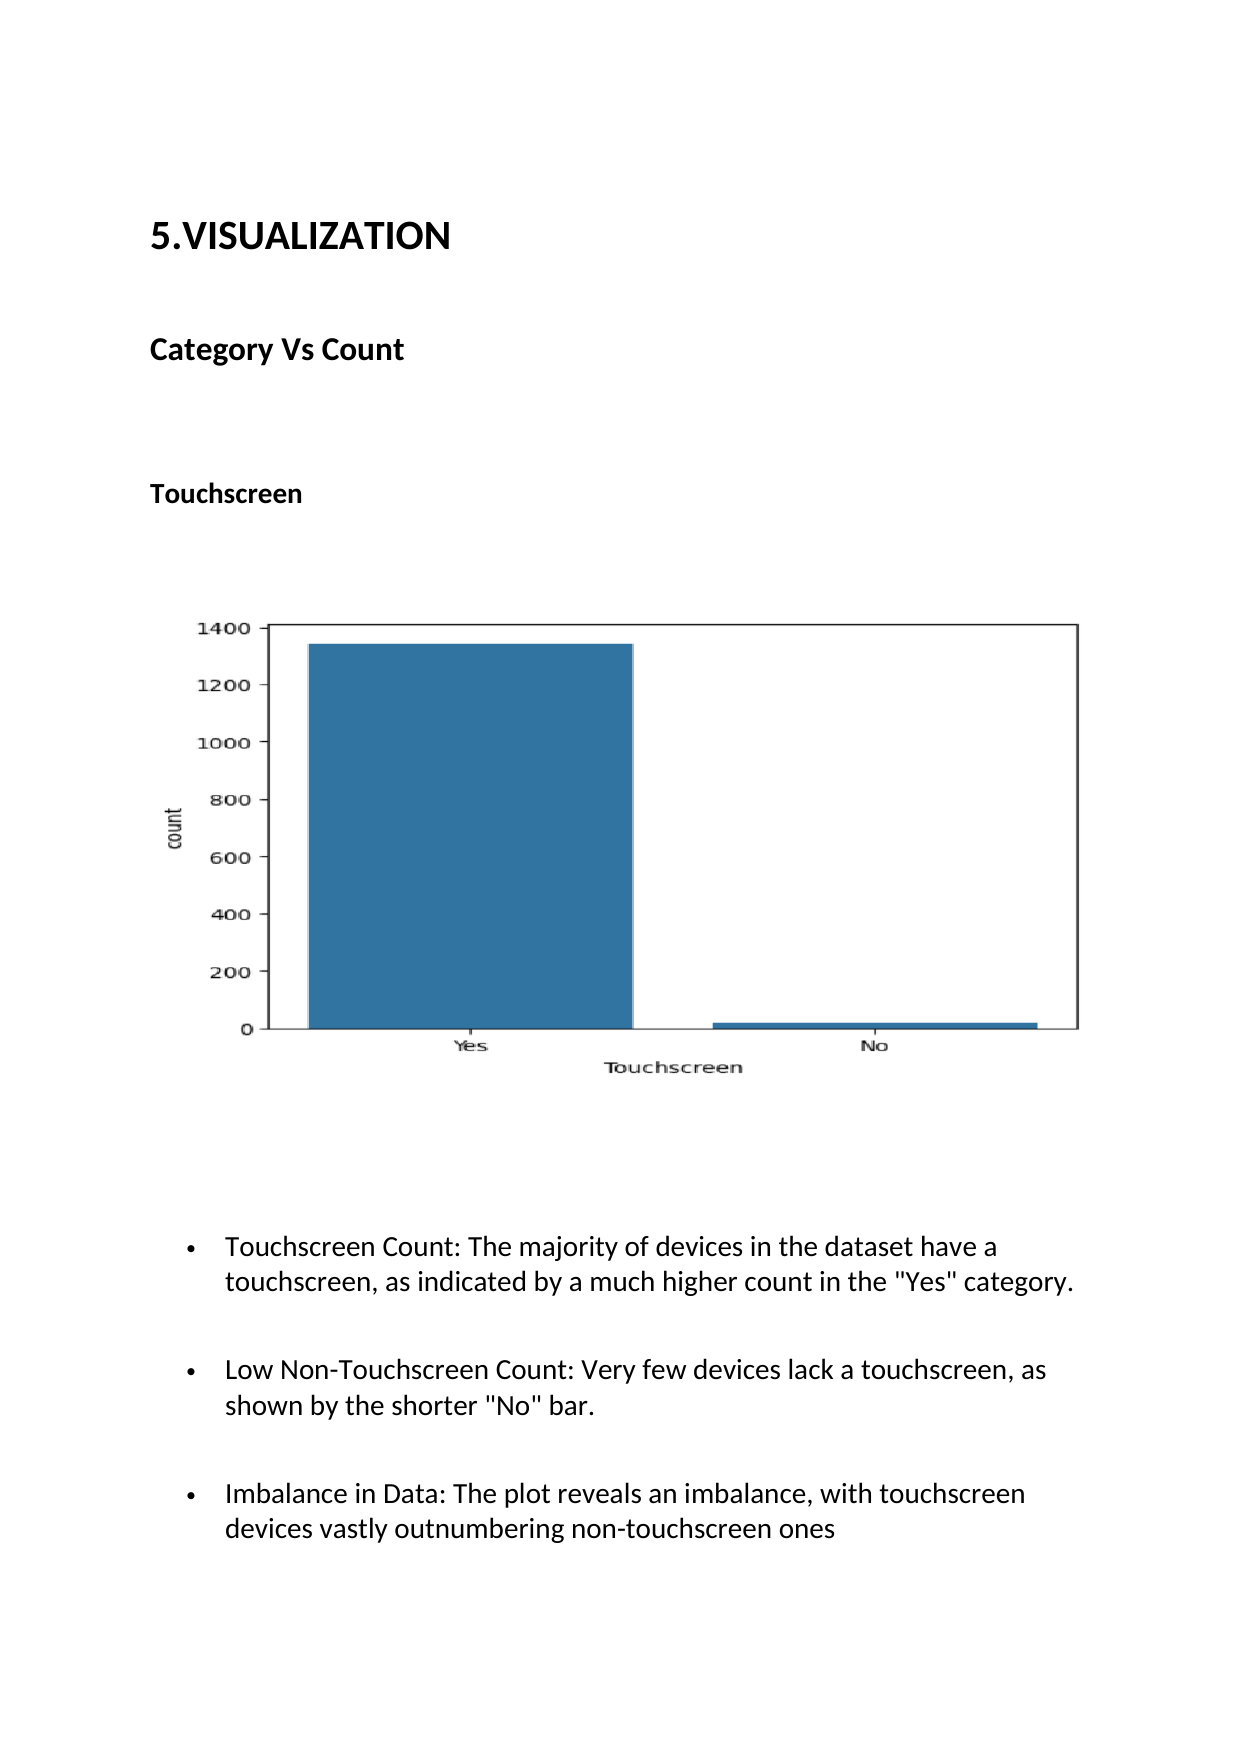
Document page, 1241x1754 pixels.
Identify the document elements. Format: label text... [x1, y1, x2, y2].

subtitle Touchscreen [150, 475, 1090, 510]
text Category Vs Count [150, 327, 1090, 368]
list Touchscreen Count: The majority of devices in the dataset have a touchscreen, as indicated by a much higher count in the "Yes" category. [187, 1228, 1090, 1299]
text 5.VISUALIZATION [150, 209, 1090, 260]
list Imbalance in Data: The plot reveals an imbalance, with touchscreen devices vastly outnumbering non-touchscreen ones [187, 1475, 1090, 1546]
list Low Non-Touchscreen Count: Very few devices lack a touchscreen, as shown by the shorter "No" bar. [187, 1351, 1090, 1422]
picture [150, 616, 1091, 1085]
